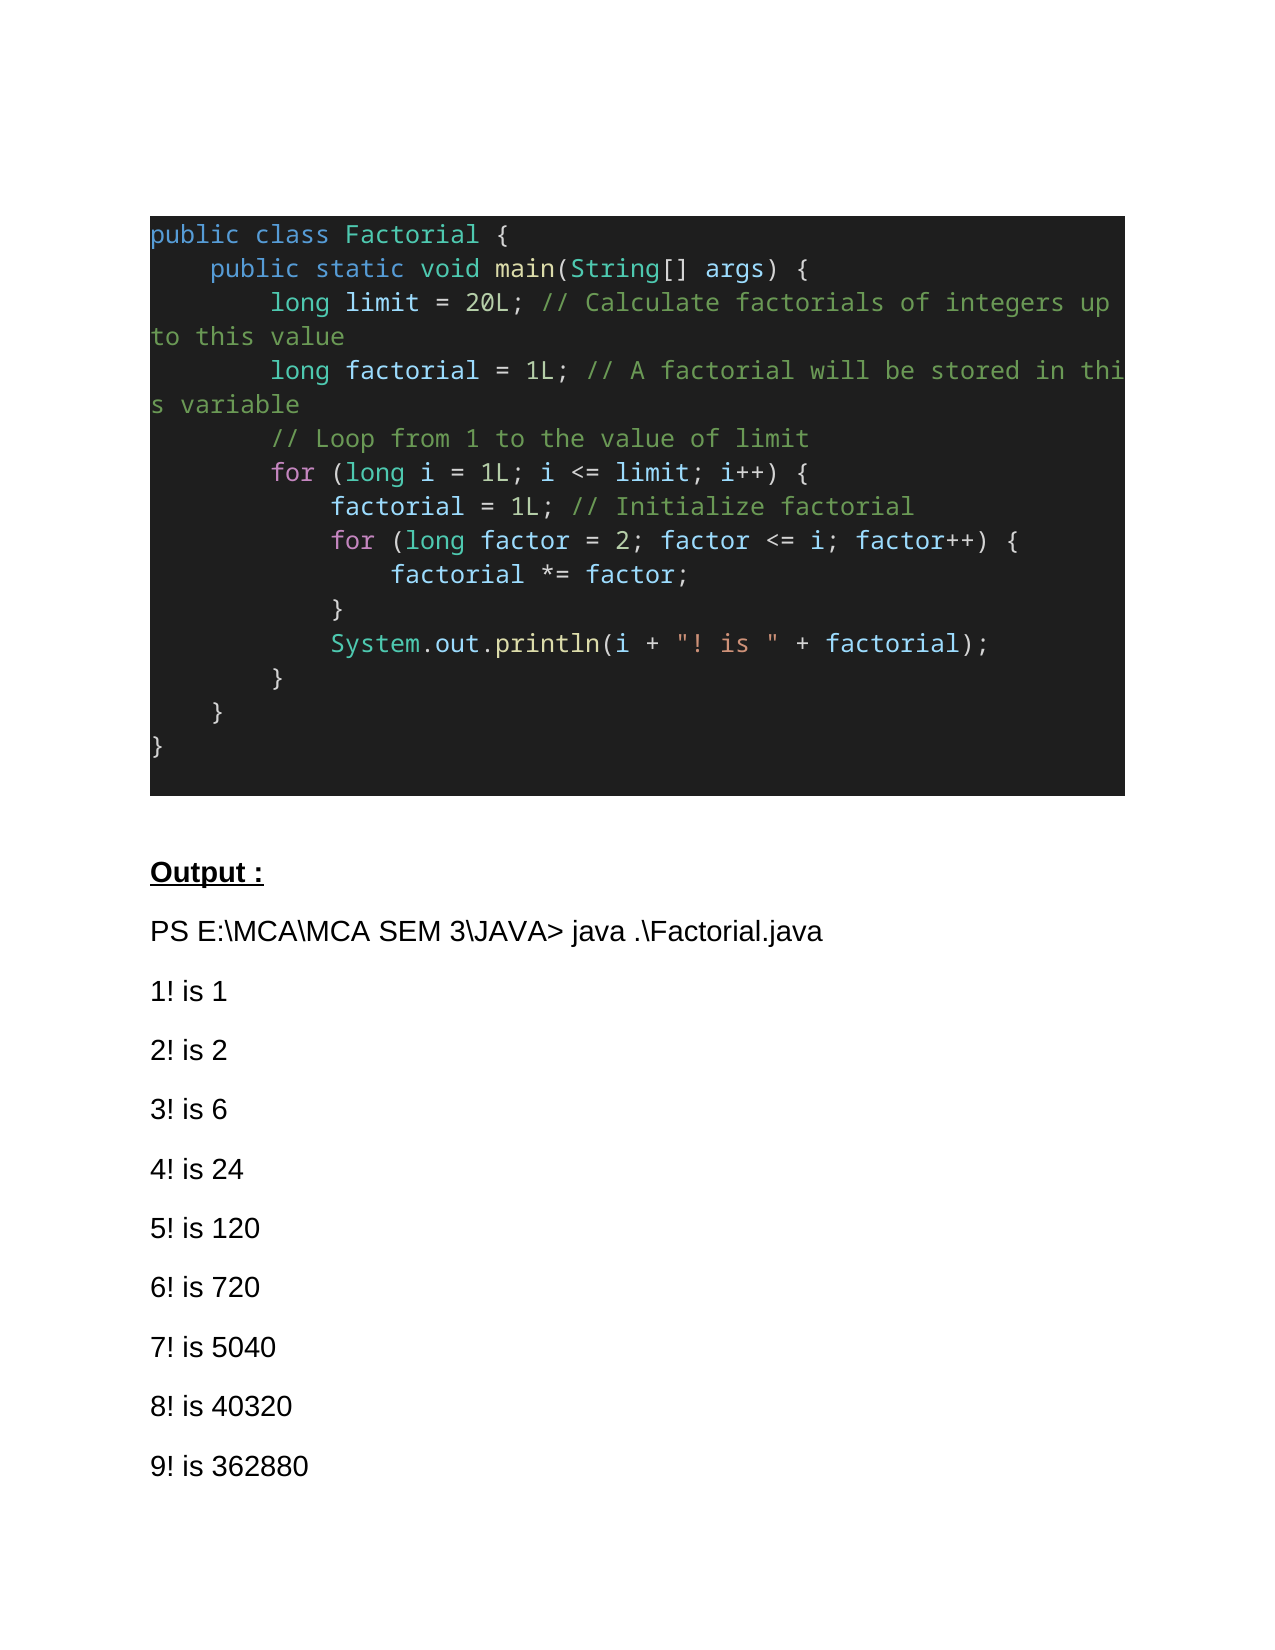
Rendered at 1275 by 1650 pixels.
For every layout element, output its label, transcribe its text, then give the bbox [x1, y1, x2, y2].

text PS E:\MCA\MCA SEM 3\JAVA> java .\Factorial.java [150, 914, 1125, 948]
text public class Factorial { [150, 216, 1125, 251]
text for (long factor = 2; factor <= i; factor++) { [150, 523, 1125, 557]
text 7! is 5040 [150, 1330, 1125, 1363]
text System.out.println(i + "! is " + factorial); [150, 625, 1125, 659]
text } [150, 693, 1125, 727]
text factorial = 1L; // Initialize factorial [150, 489, 1125, 523]
text 4! is 24 [150, 1152, 1125, 1185]
text 1! is 1 [150, 974, 1125, 1007]
text for (long i = 1L; i <= limit; i++) { [150, 455, 1125, 489]
text long limit = 20L; // Calculate factorials of integers up to this value [150, 284, 1125, 353]
text factorial *= factor; [150, 557, 1125, 591]
text 3! is 6 [150, 1092, 1125, 1126]
text 9! is 362880 [150, 1449, 1125, 1482]
text long factorial = 1L; // A factorial will be stored in this variable [150, 353, 1125, 421]
text 6! is 720 [150, 1271, 1125, 1304]
text public static void main(String[] args) { [150, 251, 1125, 284]
text } [150, 727, 1125, 761]
text 2! is 2 [150, 1033, 1125, 1067]
text // Loop from 1 to the value of limit [150, 421, 1125, 455]
text } [150, 659, 1125, 693]
text 8! is 40320 [150, 1389, 1125, 1423]
text } [150, 591, 1125, 625]
text Output : [150, 855, 1125, 888]
text 5! is 120 [150, 1211, 1125, 1245]
